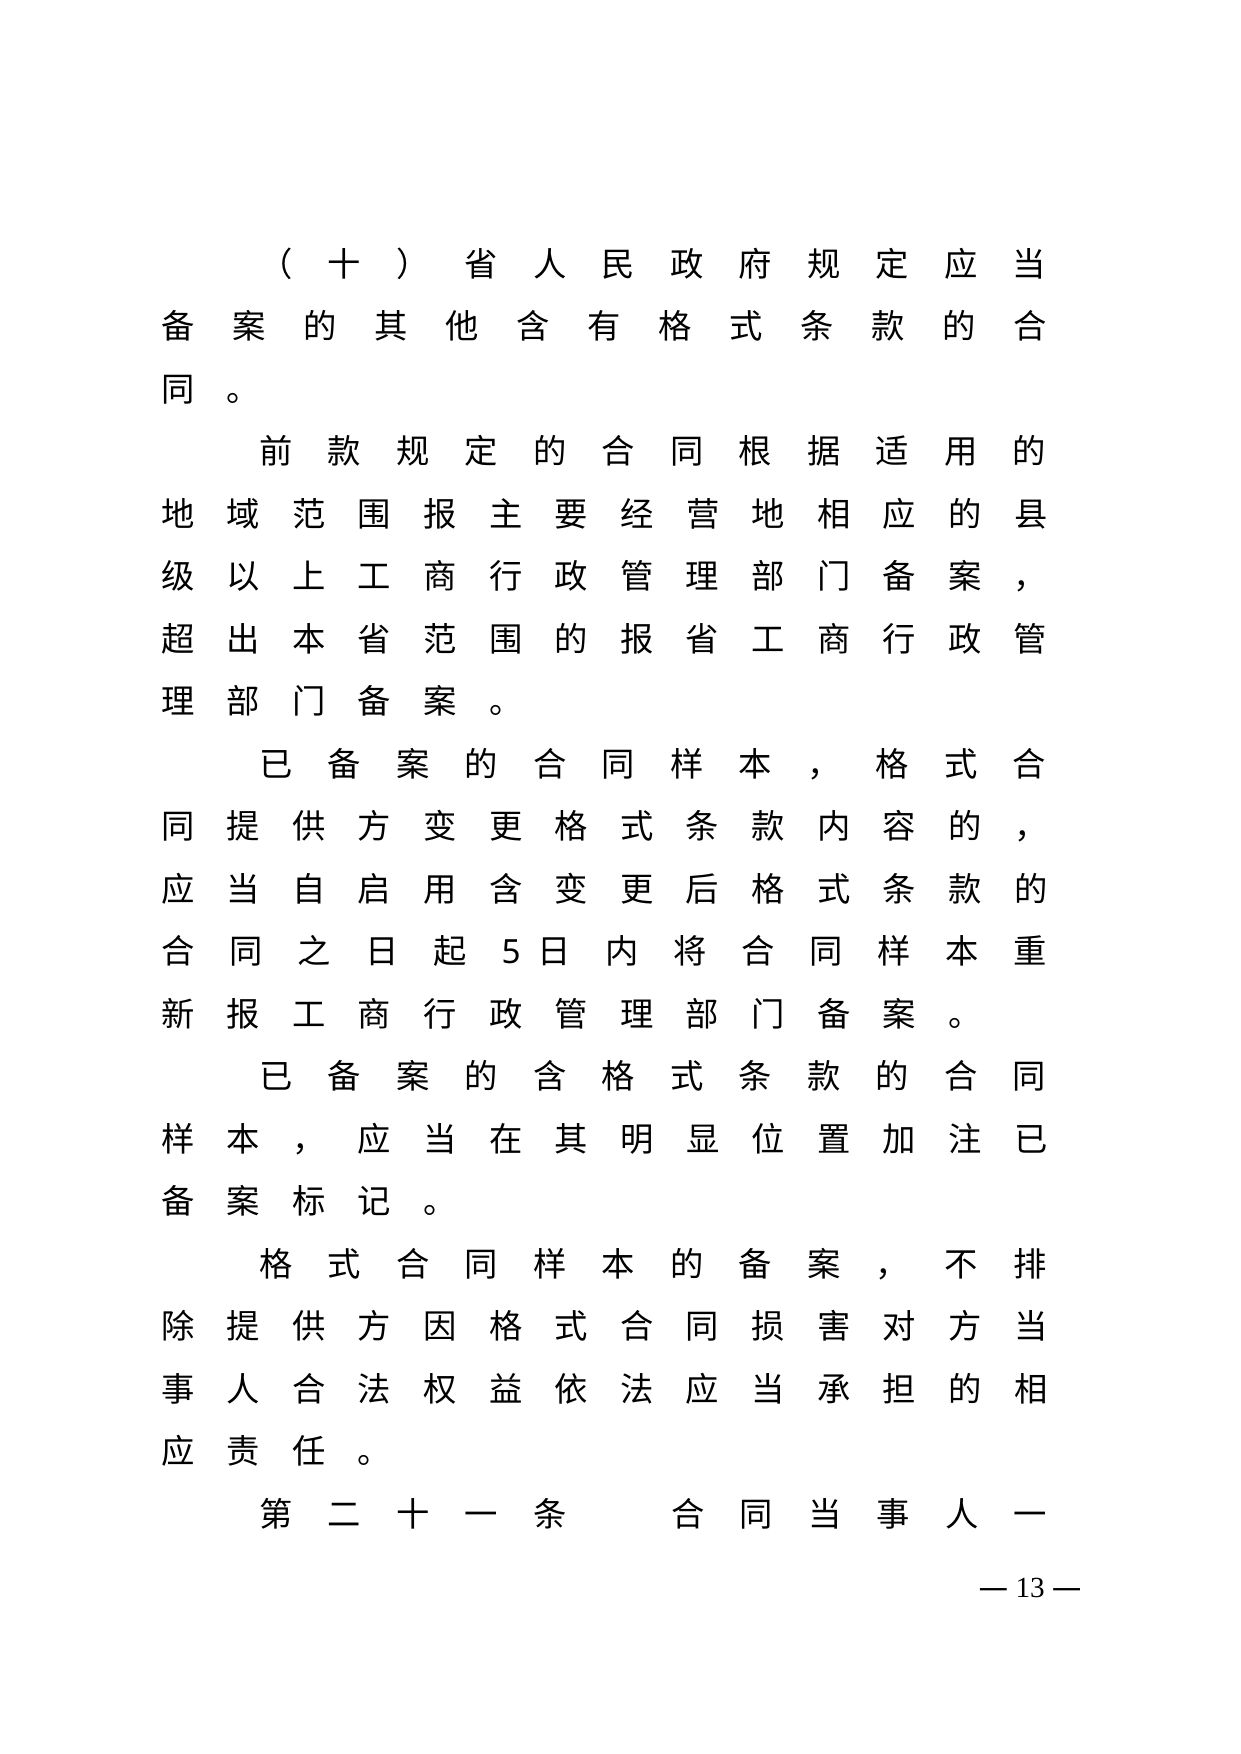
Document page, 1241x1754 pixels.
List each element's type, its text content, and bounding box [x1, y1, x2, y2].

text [161, 1481, 1079, 1543]
text 格式合同样本的备案，不排除提供方因格式合同损害对方当事人合法权益依法应当承担的相应责任。 [161, 1231, 1079, 1481]
text 前款规定的合同根据适用的地域范围报主要经营地相应的县级以上工商行政管理部门备案，超出本省范围的报省工商行政管理部门备案。 [161, 418, 1079, 731]
text （十）省人民政府规定应当备案的其他含有格式条款的合同。 [161, 231, 1079, 418]
text 已备案的合同样本，格式合同提供方变更格式条款内容的，应当自启用含变更后格式条款的合同之日起5日内将合同样本重新报工商行政管理部门备案。 [161, 731, 1079, 1043]
text 已备案的含格式条款的合同样本，应当在其明显位置加注已备案标记。 [161, 1043, 1079, 1231]
